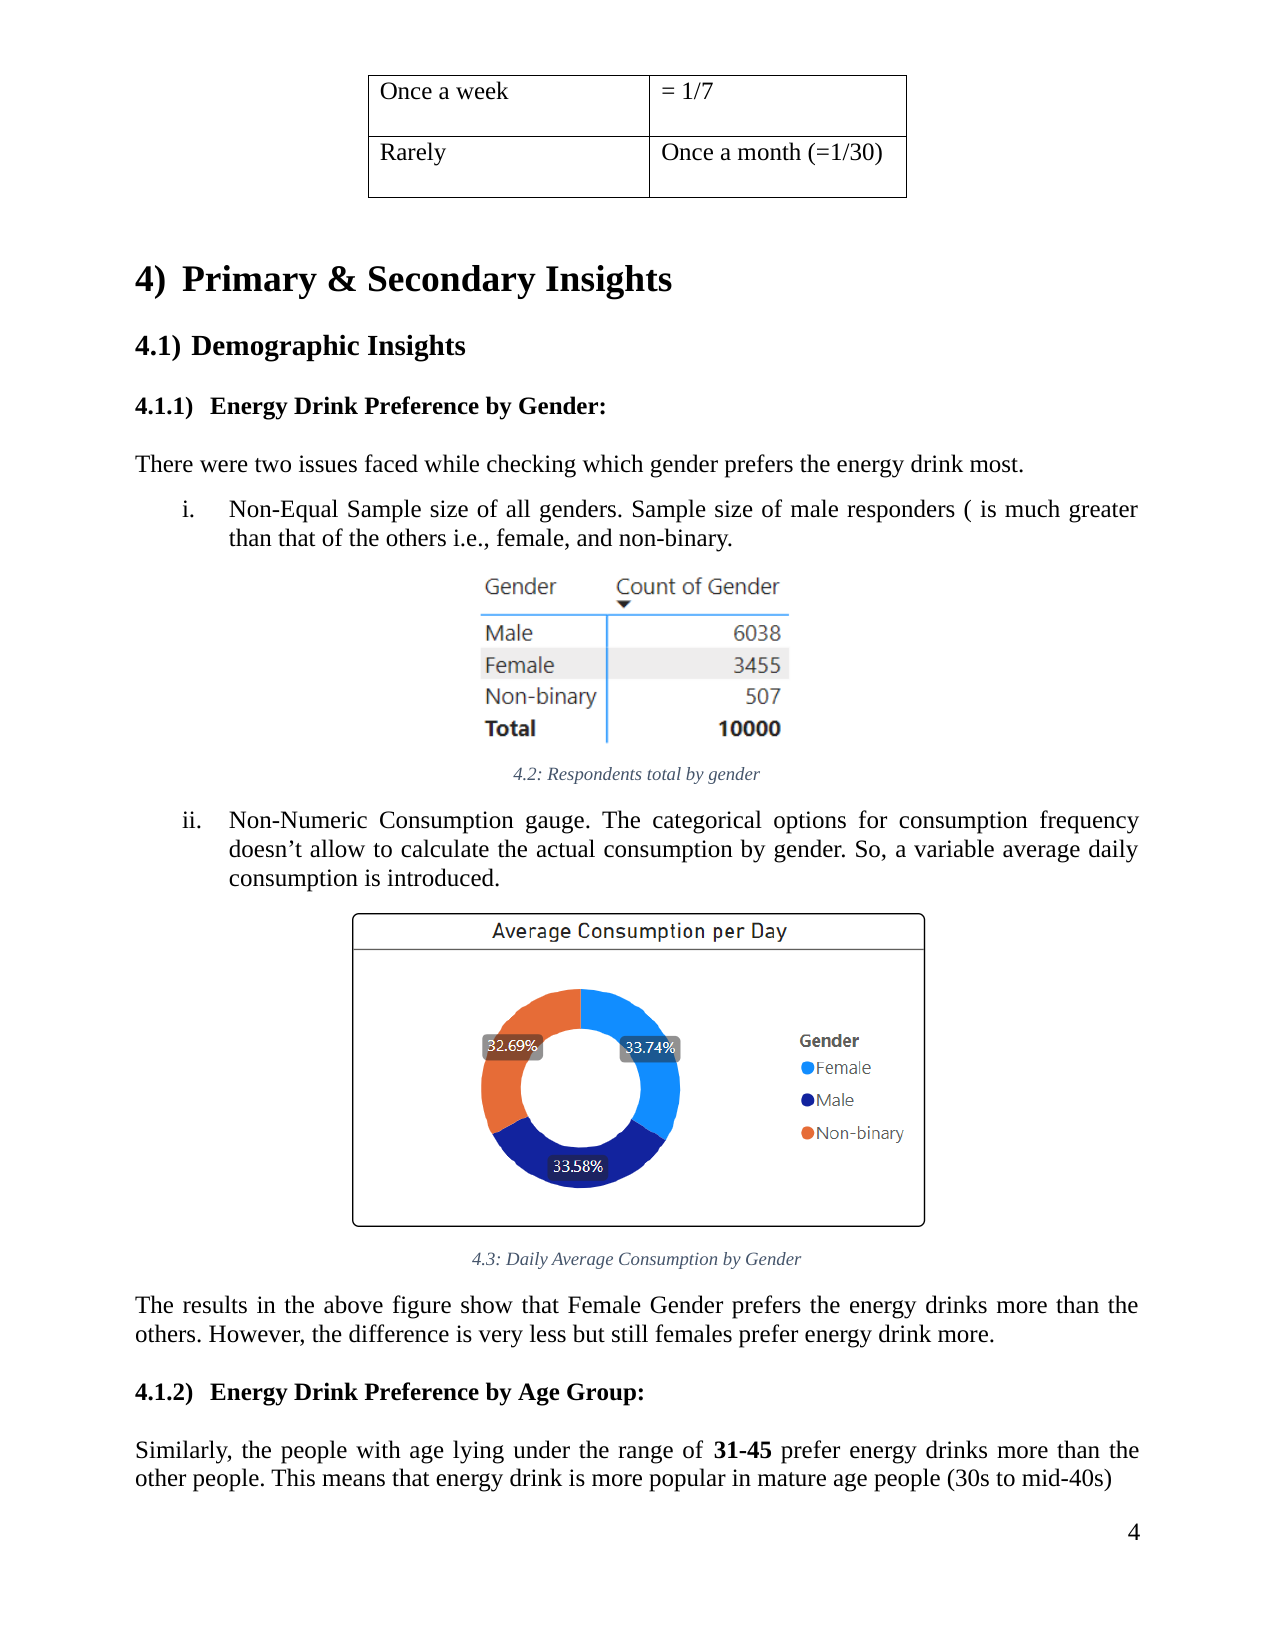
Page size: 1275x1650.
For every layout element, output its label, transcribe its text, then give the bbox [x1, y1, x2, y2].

table_cell Once a month (=1/30) [650, 137, 906, 197]
text Similarly, the people with age lying under the range of 31-45 prefer energy drinks more than the other people. This means that energy drink is more popular in mature age people (30s to mid-40s) [135, 1435, 1140, 1492]
subtitle Energy Drink Preference by Gender: [135, 391, 1140, 420]
text The results in the above figure show that Female Gender prefers the energy drinks more than the others. However, the difference is very less but still females prefer energy drink more. [135, 1290, 1140, 1348]
list Non-Numeric Consumption gauge. The categorical options for consumption frequency doesn’t allow to calculate the actual consumption by gender. So, a variable average daily consumption is introduced. [182, 805, 1140, 892]
table_cell Once a week [369, 76, 649, 136]
subtitle Demographic Insights [135, 328, 1140, 362]
table_cell Rarely [369, 137, 649, 197]
table_cell = 1/7 [650, 76, 906, 136]
text There were two issues faced while checking which gender prefers the energy drink most. [135, 449, 1140, 478]
subtitle Energy Drink Preference by Age Group: [135, 1377, 1140, 1406]
subtitle Primary & Secondary Insights [135, 256, 1140, 299]
list Non-Equal Sample size of all genders. Sample size of male responders ( is much greater than that of the others i.e., female, and non-binary. [182, 494, 1140, 552]
